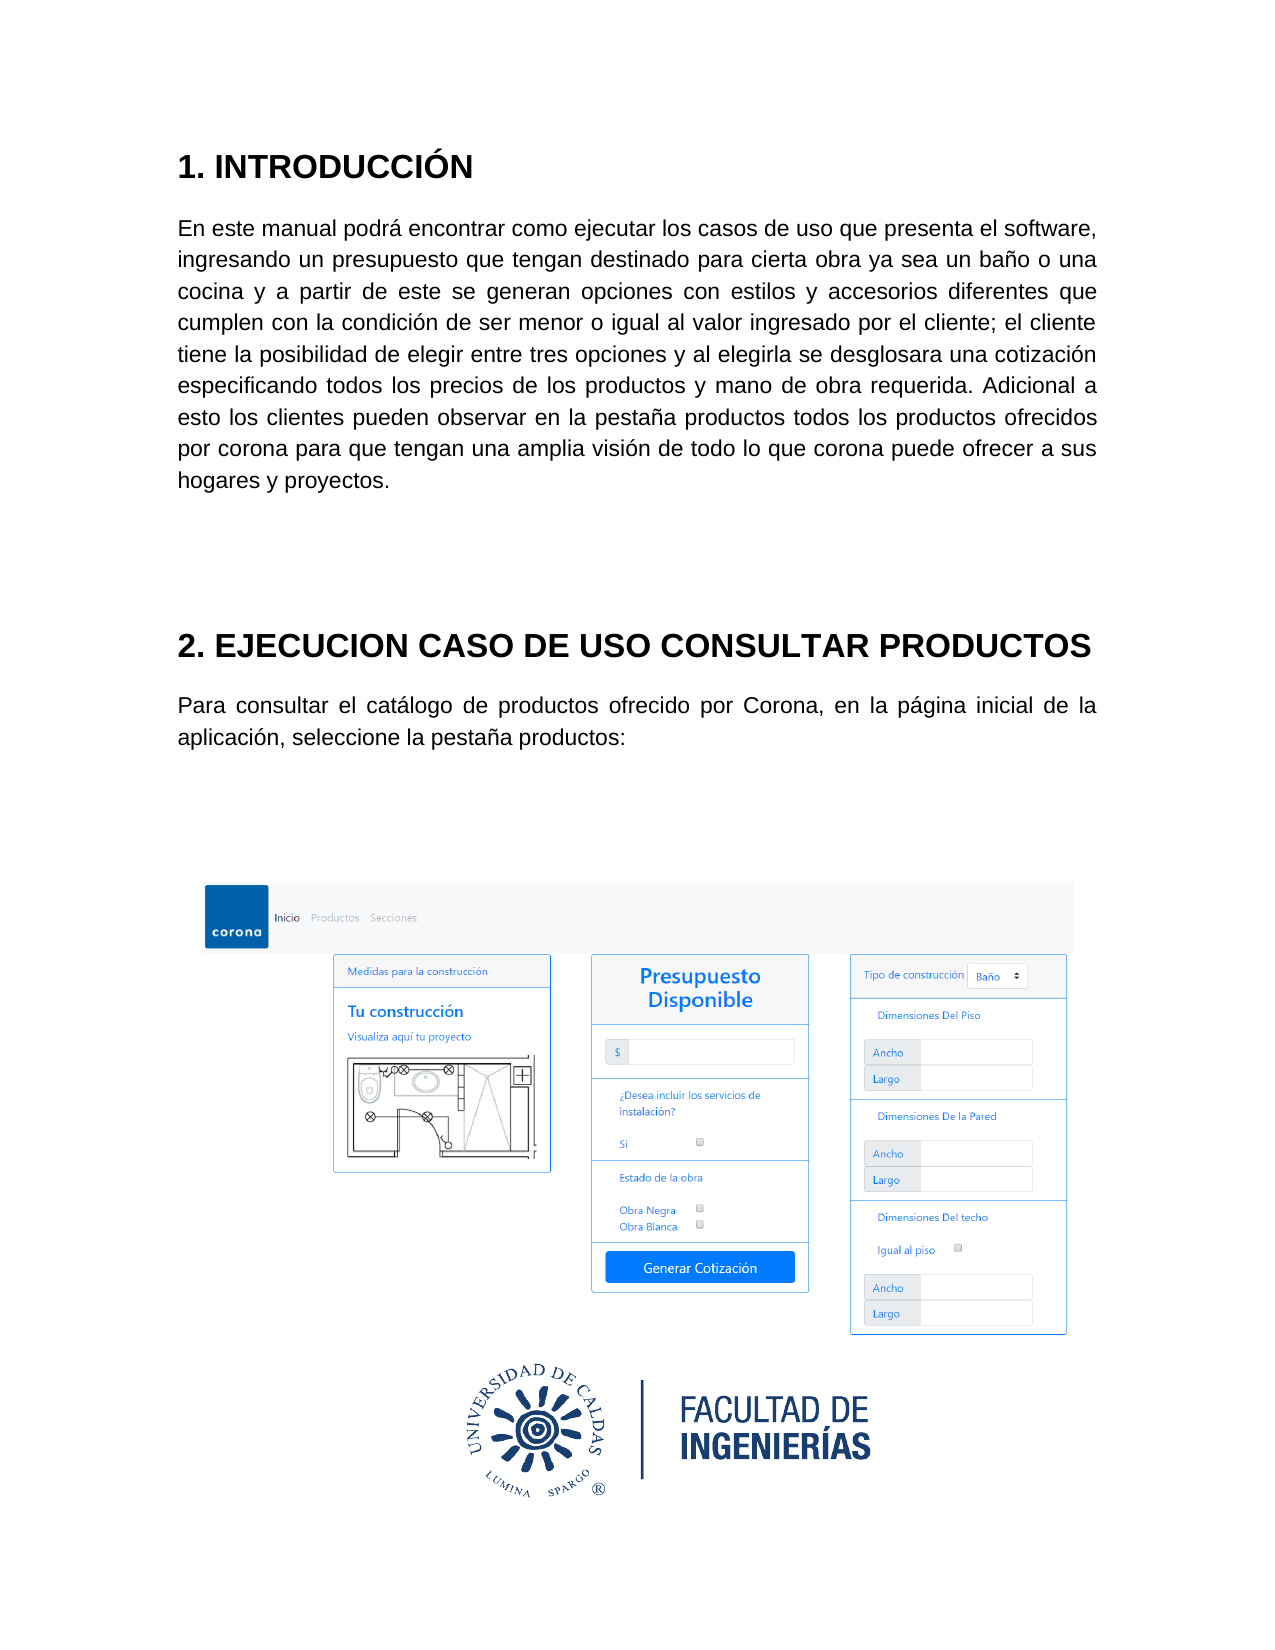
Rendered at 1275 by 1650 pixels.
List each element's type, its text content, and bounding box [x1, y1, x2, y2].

picture [462, 1360, 872, 1501]
picture [201, 881, 1074, 1341]
text Para consultar el catálogo de productos ofrecido por Corona, en la página inicial de la aplicación, seleccione la pestaña productos: [177, 692, 1098, 750]
text En este manual podrá encontrar como ejecutar los casos de uso que presenta el software, ingresando un presupuesto que tengan destinado para cierta obra ya sea un baño o una cocina y a partir de este se generan opciones con estilos y accesorios diferentes que cumplen con la condición de ser menor o igual al valor ingresado por el cliente; el cliente tiene la posibilidad de elegir entre tres opciones y al elegirla se desglosara una cotización especificando todos los precios de los productos y mano de obra requerida. Adicional a esto los clientes pueden observar en la pestaña productos todos los productos ofrecidos por corona para que tengan una amplia visión de todo lo que corona puede ofrecer a sus hogares y proyectos. [177, 214, 1098, 493]
text 1. INTRODUCCIÓN [177, 148, 1098, 186]
text 2. EJECUCION CASO DE USO CONSULTAR PRODUCTOS [177, 626, 1098, 664]
